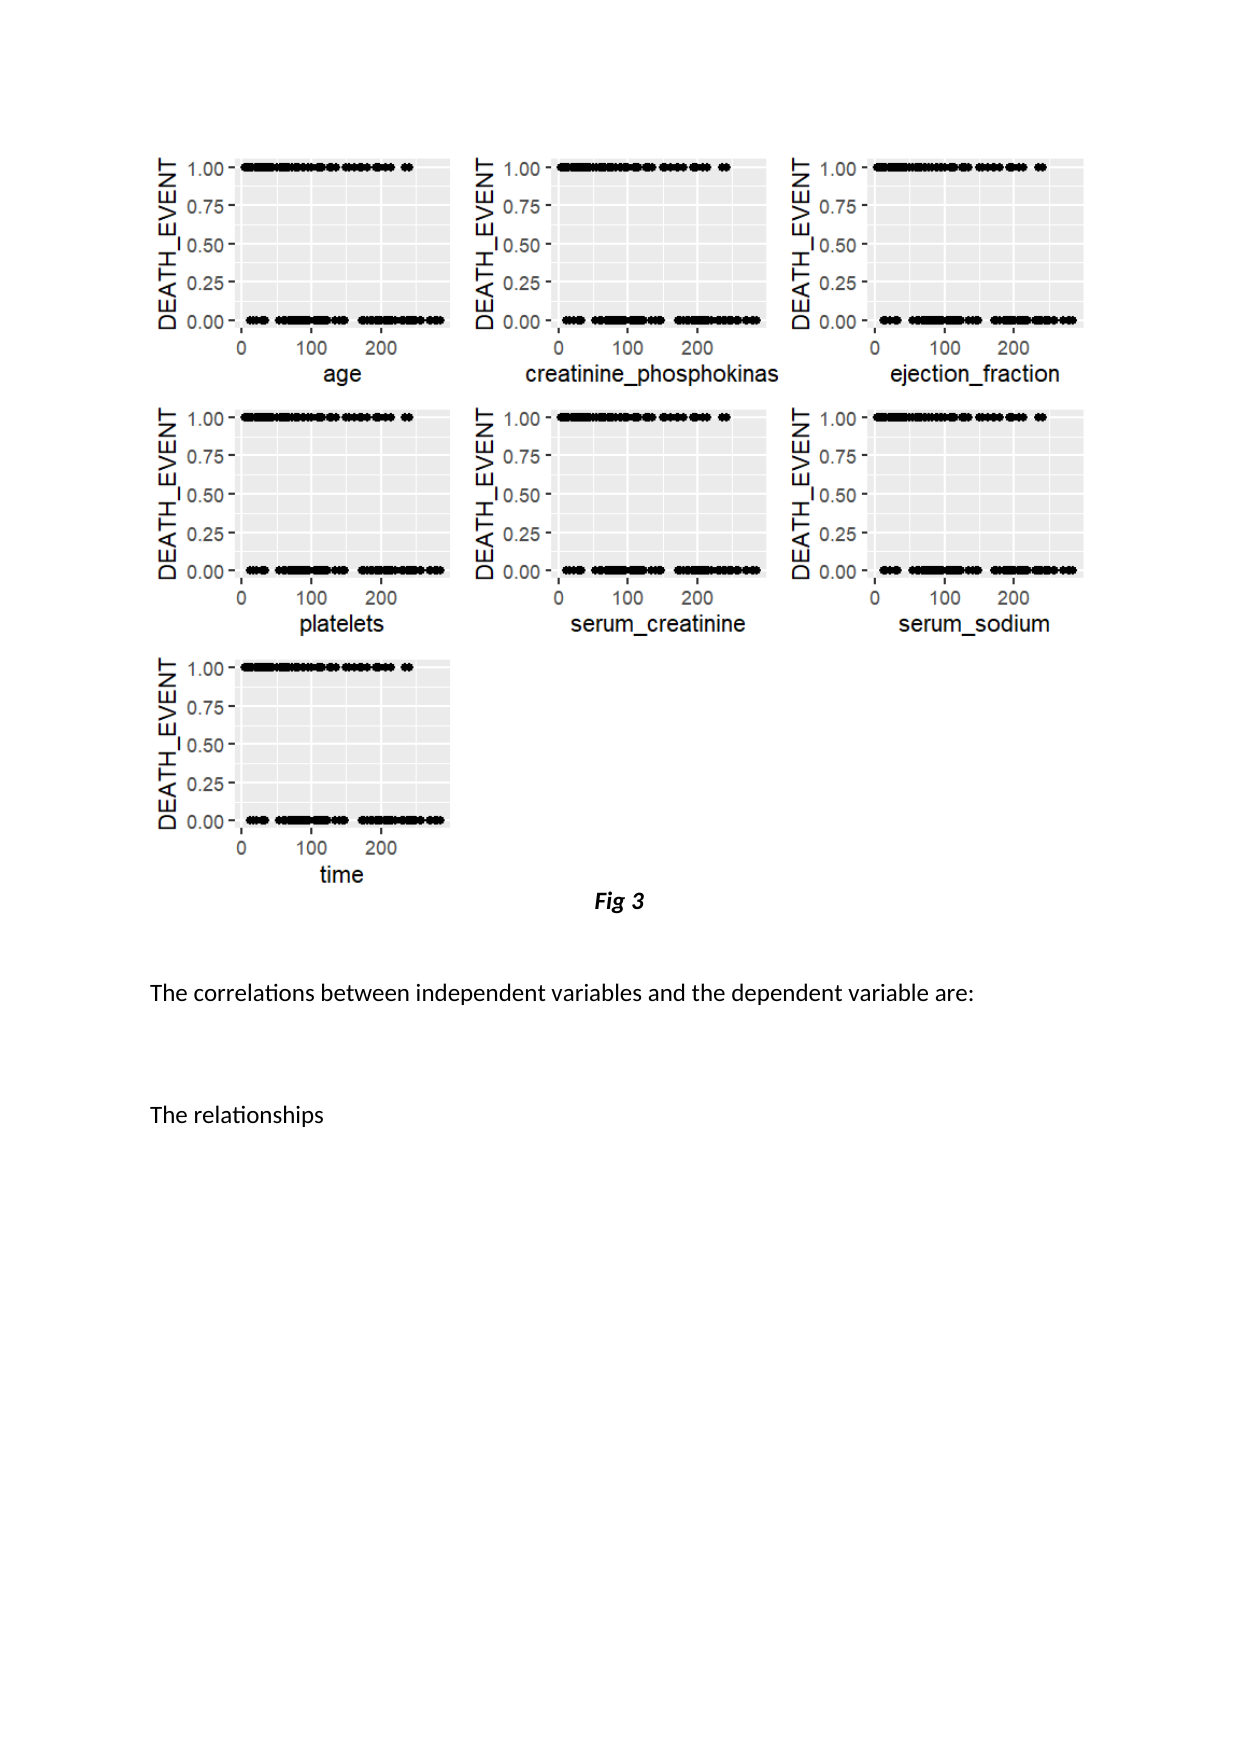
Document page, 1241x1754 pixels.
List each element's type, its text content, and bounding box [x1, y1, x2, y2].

text The relationships [150, 1099, 1090, 1129]
text The correlations between independent variables and the dependent variable are: [150, 977, 1090, 1007]
text Fig 3 [150, 886, 1090, 916]
picture [150, 150, 1090, 886]
